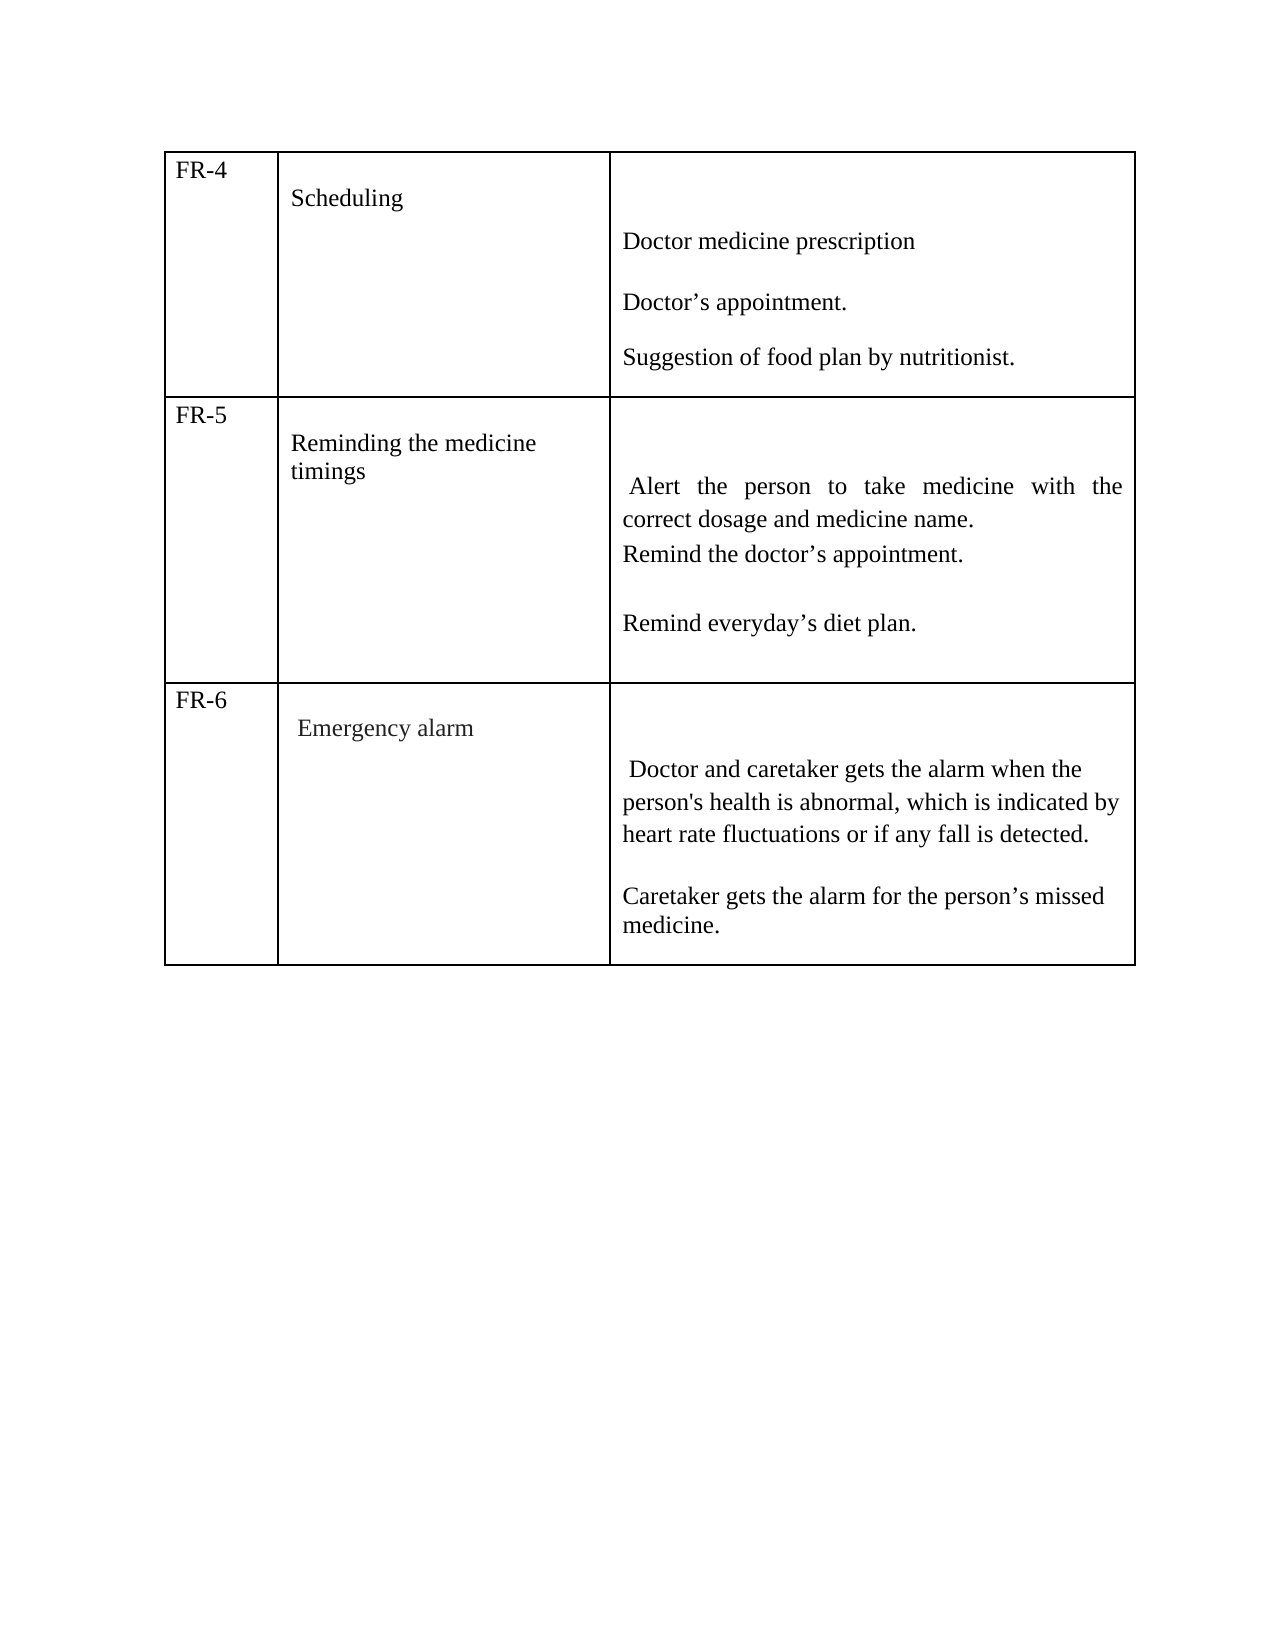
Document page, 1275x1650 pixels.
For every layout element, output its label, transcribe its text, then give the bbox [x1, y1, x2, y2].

table_cell Doctor and caretaker gets the alarm when the person's health is abnormal, which is indicated by heart rate fluctuations or if any fall is detected. Caretaker gets the alarm for the person’s missed medicine. [611, 684, 1134, 964]
table_cell Alert the person to take medicine with the correct dosage and medicine name. Remind the doctor’s appointment. Remind everyday’s diet plan. [611, 398, 1134, 682]
table_cell Doctor medicine prescription Doctor’s appointment. Suggestion of food plan by nutritionist. [611, 153, 1134, 396]
table_cell Reminding the medicine timings [279, 398, 609, 682]
table_cell Emergency alarm [279, 684, 609, 964]
table_cell FR-4 [166, 153, 277, 396]
table_cell FR-5 [166, 398, 277, 682]
table_cell Scheduling [279, 153, 609, 396]
table_cell FR-6 [166, 684, 277, 964]
